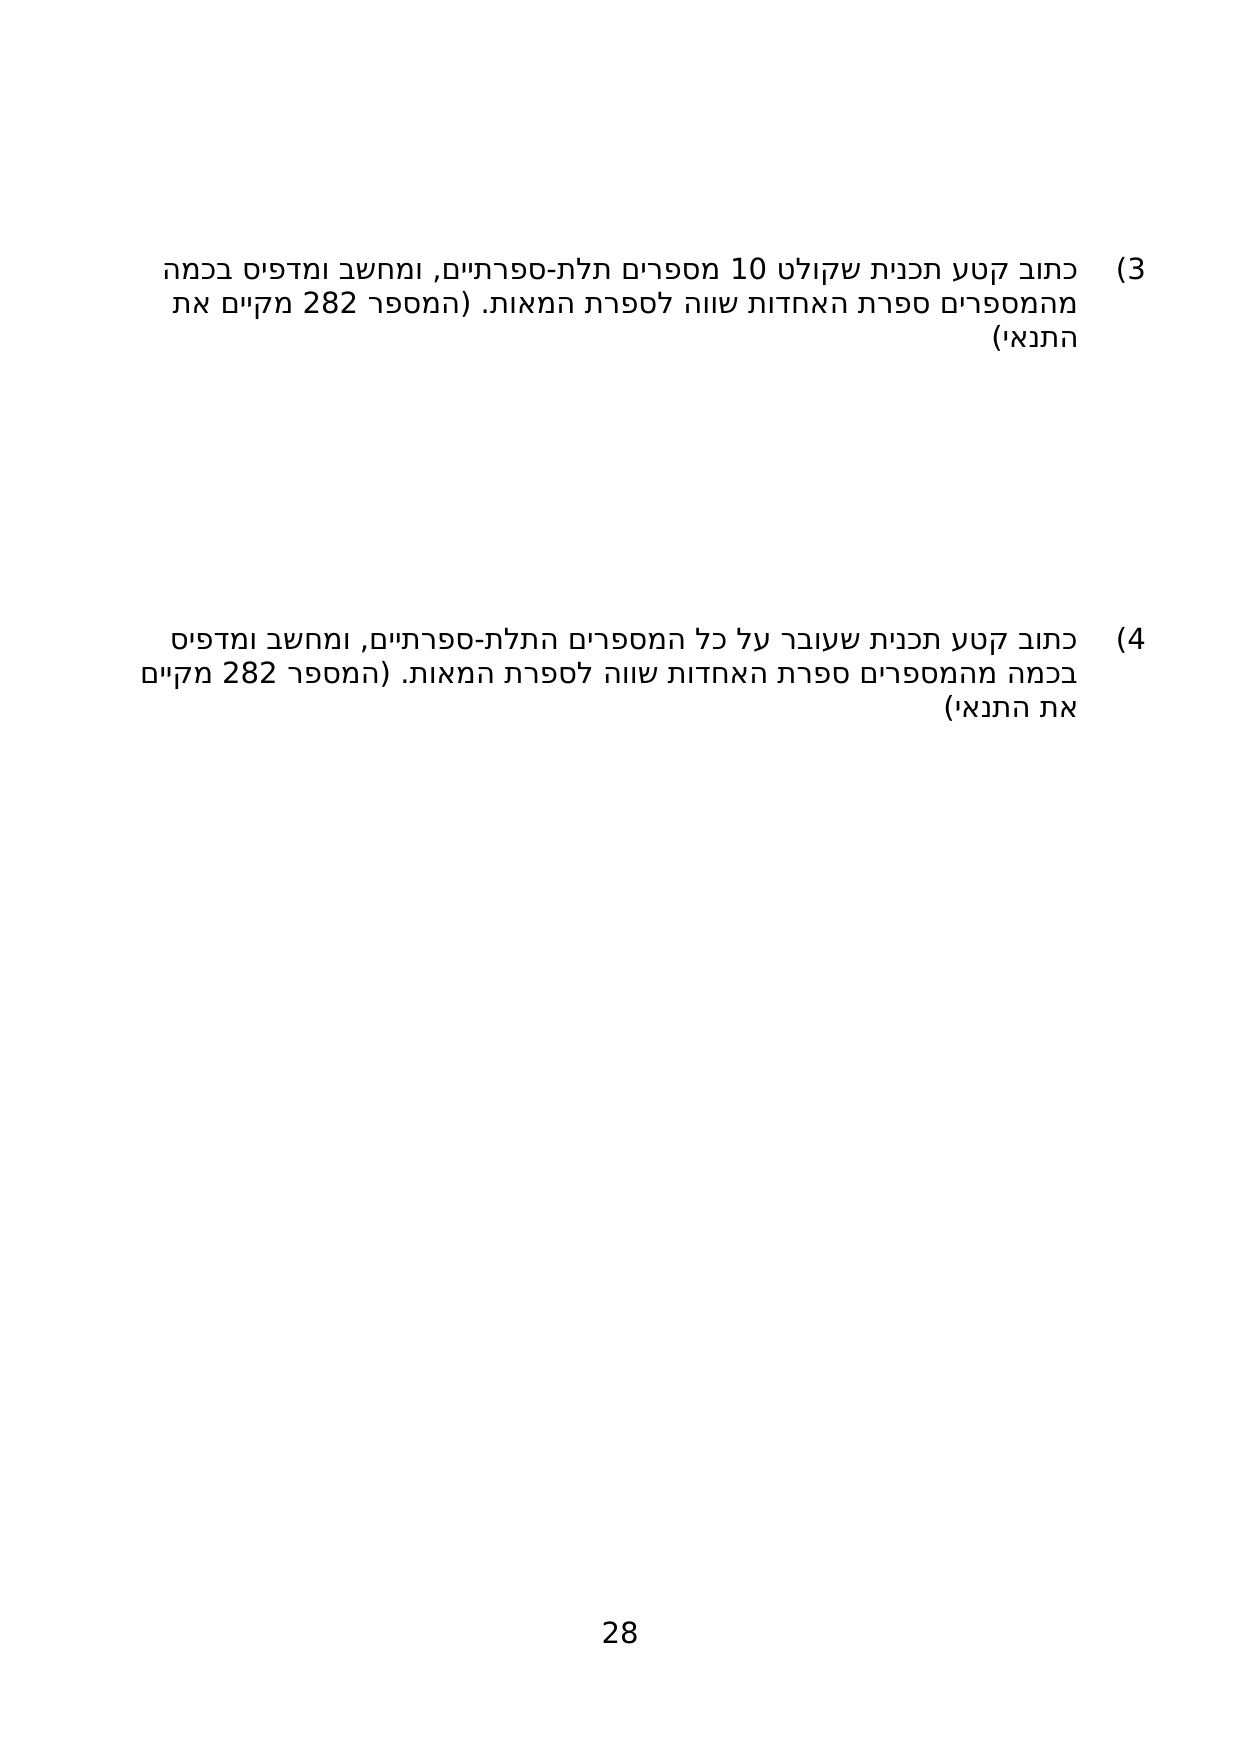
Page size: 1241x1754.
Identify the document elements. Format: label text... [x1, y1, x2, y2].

list כתוב קטע תכנית שעובר על כל המספרים התלת-ספרתיים, ומחשב ומדפיס בכמה מהמספרים ספרת האחדות שווה לספרת המאות. (המספר 282 מקיים את התנאי) [118, 622, 1116, 724]
list כתוב קטע תכנית שקולט 10 מספרים תלת-ספרתיים, ומחשב ומדפיס בכמה מהמספרים ספרת האחדות שווה לספרת המאות. (המספר 282 מקיים את התנאי) [118, 252, 1116, 354]
